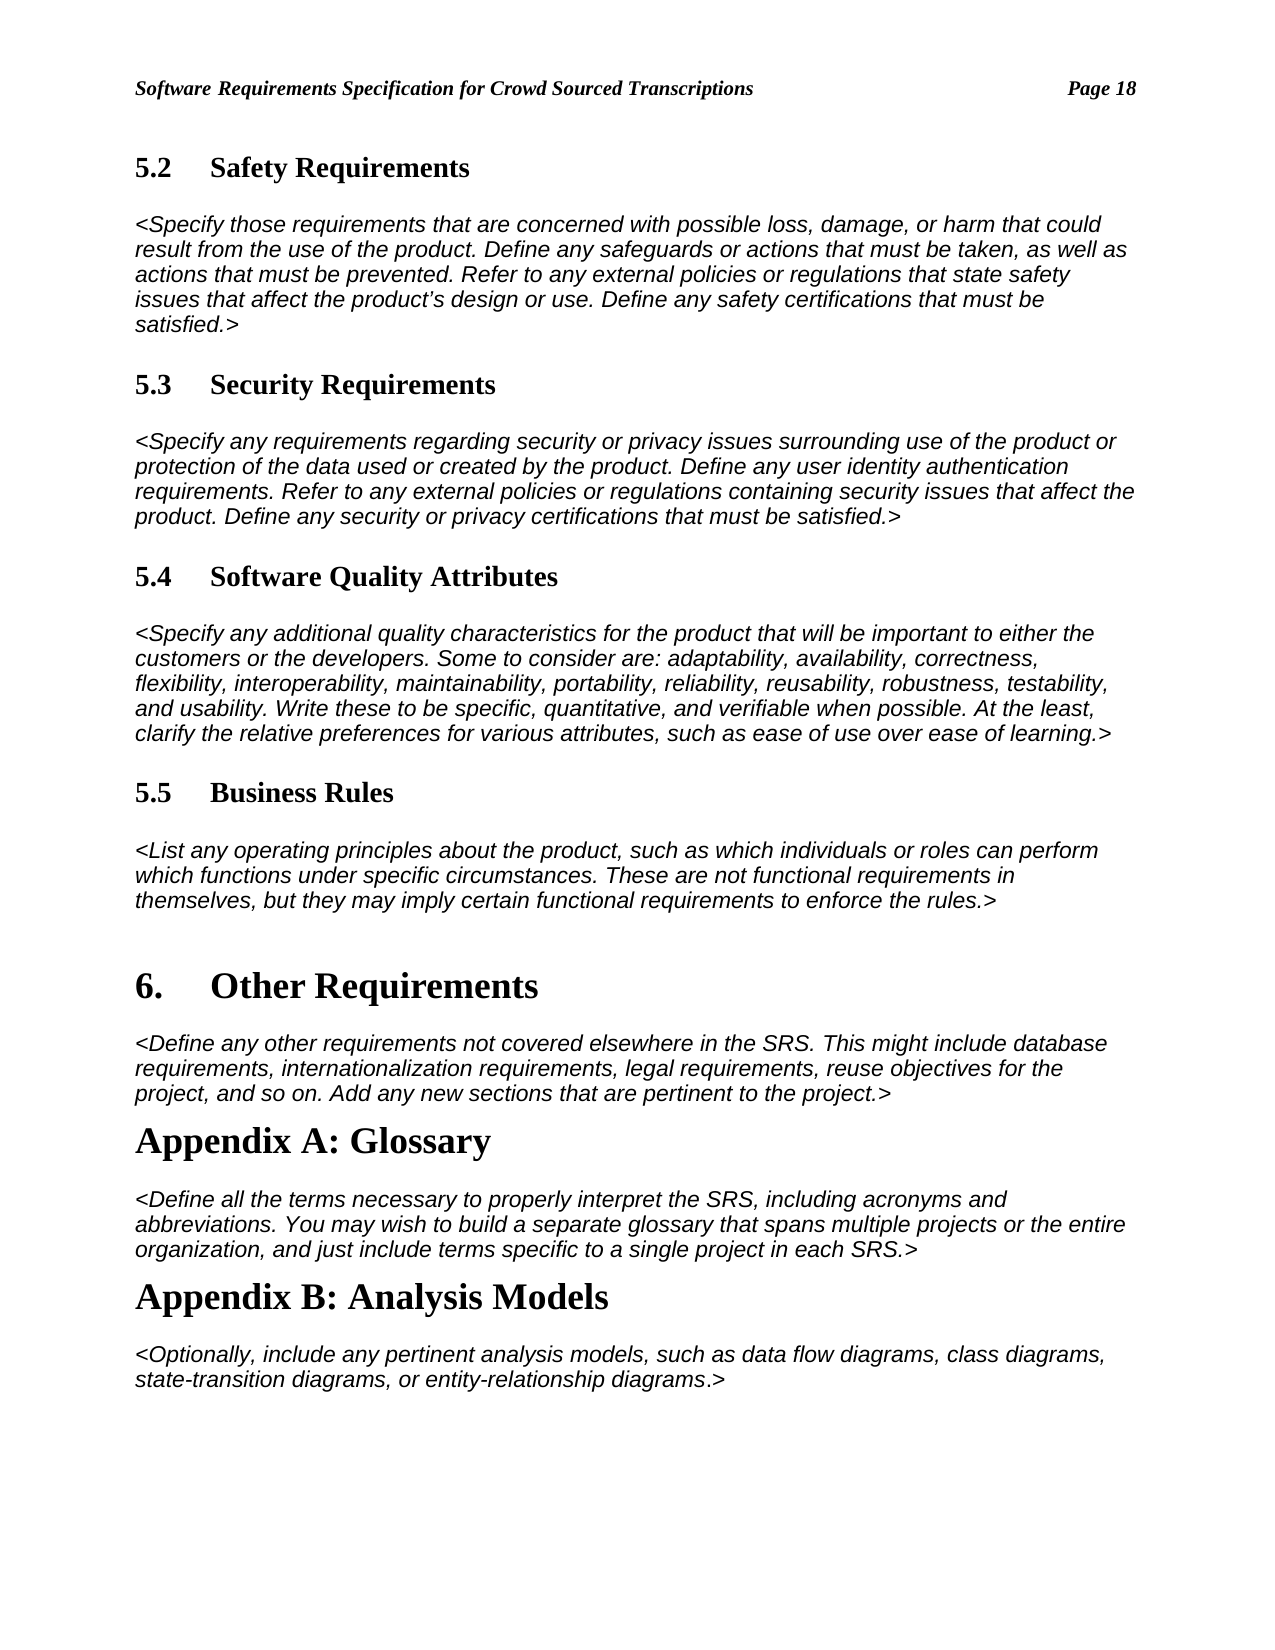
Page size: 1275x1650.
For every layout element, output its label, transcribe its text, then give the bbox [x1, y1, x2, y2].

text Appendix B: Analysis Models [135, 1274, 1140, 1318]
text <Specify any requirements regarding security or privacy issues surrounding use of the product or protection of the data used or created by the product. Define any user identity authentication requirements. Refer to any external policies or regulations containing security issues that affect the product. Define any security or privacy certifications that must be satisfied.> [135, 429, 1140, 529]
text <Optionally, include any pertinent analysis models, such as data flow diagrams, class diagrams, state-transition diagrams, or entity-relationship diagrams.> [135, 1343, 1140, 1393]
text <Define any other requirements not covered elsewhere in the SRS. This might include database requirements, internationalization requirements, legal requirements, reuse objectives for the project, and so on. Add any new sections that are pertinent to the project.> [135, 1031, 1140, 1106]
text <Define all the terms necessary to properly interpret the SRS, including acronyms and abbreviations. You may wish to build a separate glossary that spans multiple projects or the entire organization, and just include terms specific to a single project in each SRS.> [135, 1187, 1140, 1262]
subtitle Other Requirements [135, 963, 1140, 1006]
text Appendix A: Glossary [135, 1119, 1140, 1162]
text <Specify those requirements that are concerned with possible loss, damage, or harm that could result from the use of the product. Define any safeguards or actions that must be taken, as well as actions that must be prevented. Refer to any external policies or regulations that state safety issues that affect the product’s design or use. Define any safety certifications that must be satisfied.> [135, 213, 1140, 338]
subtitle Security Requirements [135, 367, 1140, 400]
subtitle Business Rules [135, 776, 1140, 809]
subtitle Safety Requirements [135, 150, 1140, 183]
text <Specify any additional quality characteristics for the product that will be important to either the customers or the developers. Some to consider are: adaptability, availability, correctness, flexibility, interoperability, maintainability, portability, reliability, reusability, robustness, testability, and usability. Write these to be specific, quantitative, and verifiable when possible. At the least, clarify the relative preferences for various attributes, such as ease of use over ease of learning.> [135, 621, 1140, 746]
text <List any operating principles about the product, such as which individuals or roles can perform which functions under specific circumstances. These are not functional requirements in themselves, but they may imply certain functional requirements to enforce the rules.> [135, 838, 1140, 913]
subtitle Software Quality Attributes [135, 559, 1140, 592]
